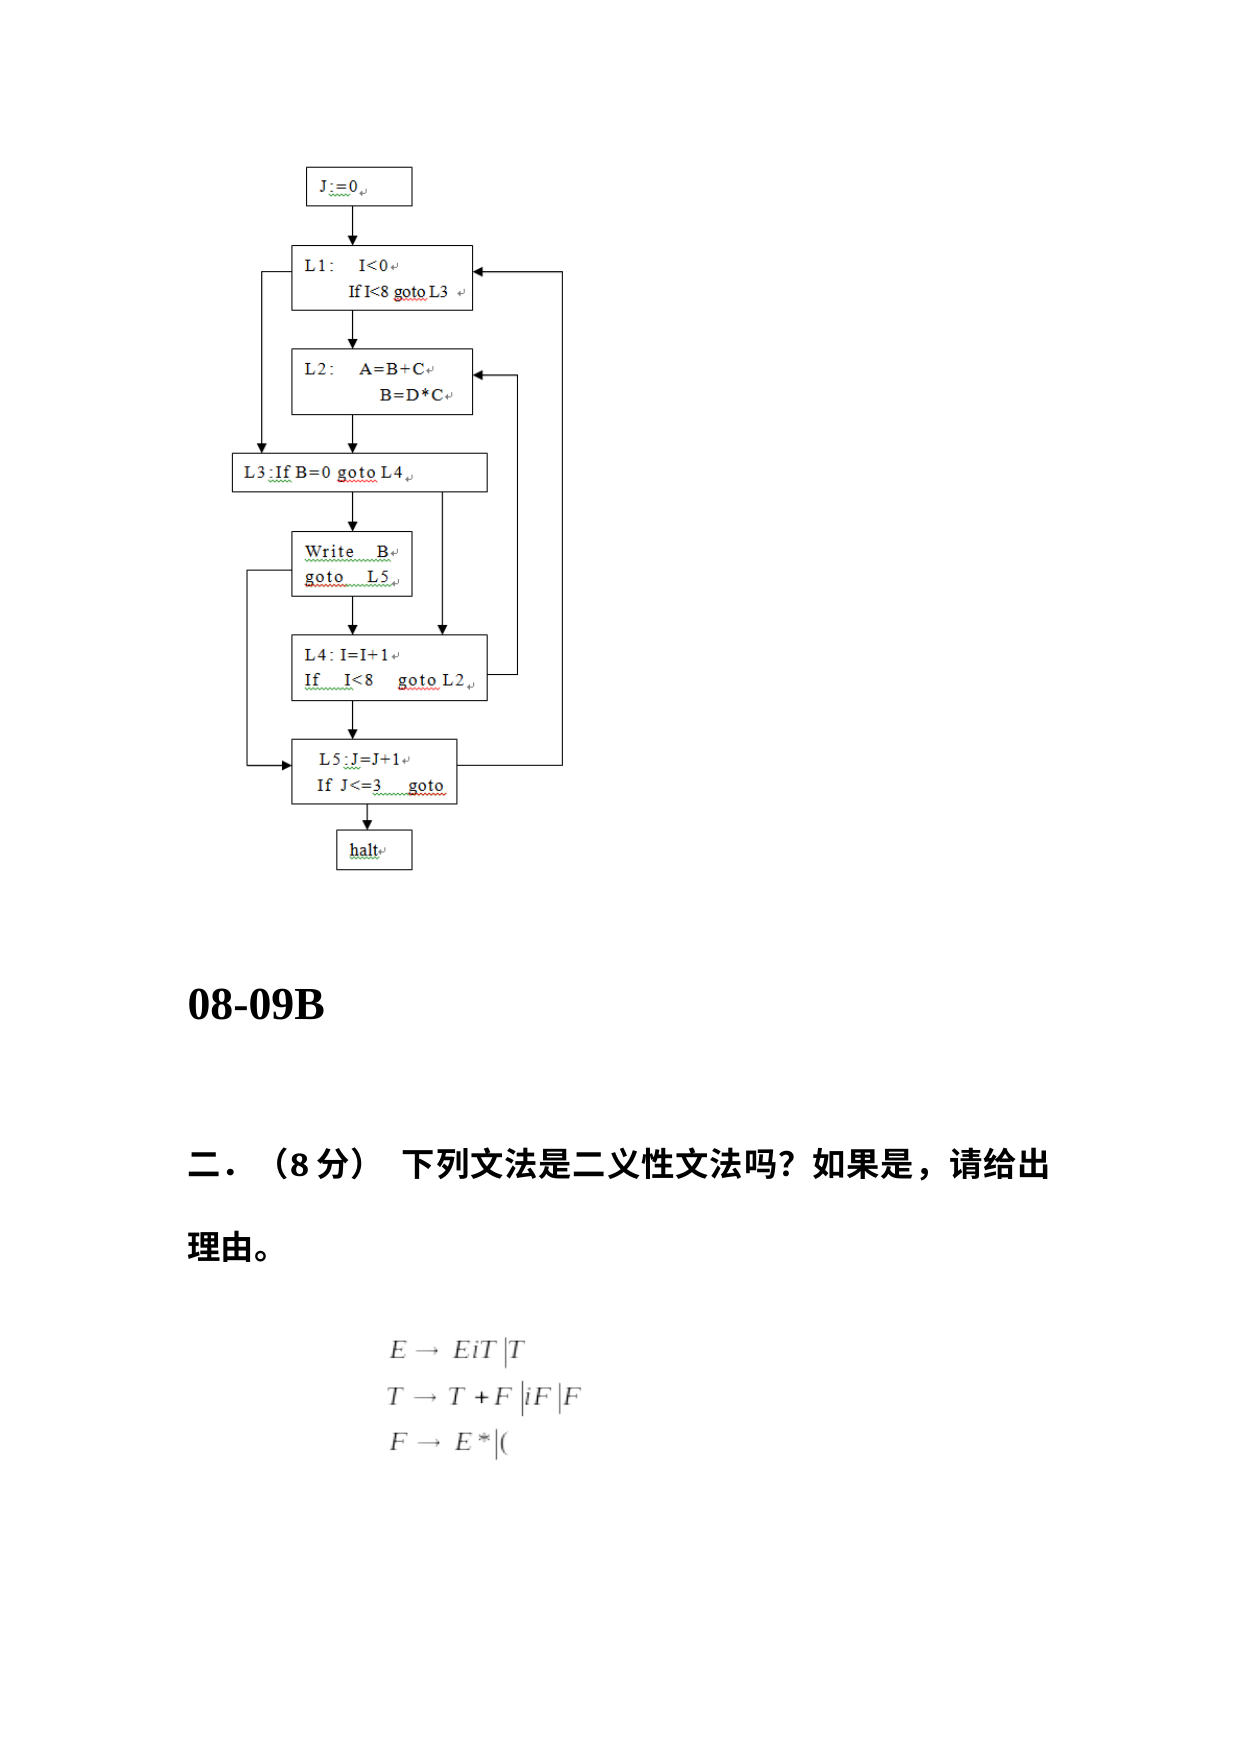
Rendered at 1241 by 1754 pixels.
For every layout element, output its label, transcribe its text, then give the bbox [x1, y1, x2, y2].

picture [187, 150, 612, 888]
subtitle 08-09B [187, 976, 1053, 1029]
subtitle 二．（8分） 下列文法是二义性文法吗？如果是，请给出理由。 [187, 1138, 1053, 1269]
